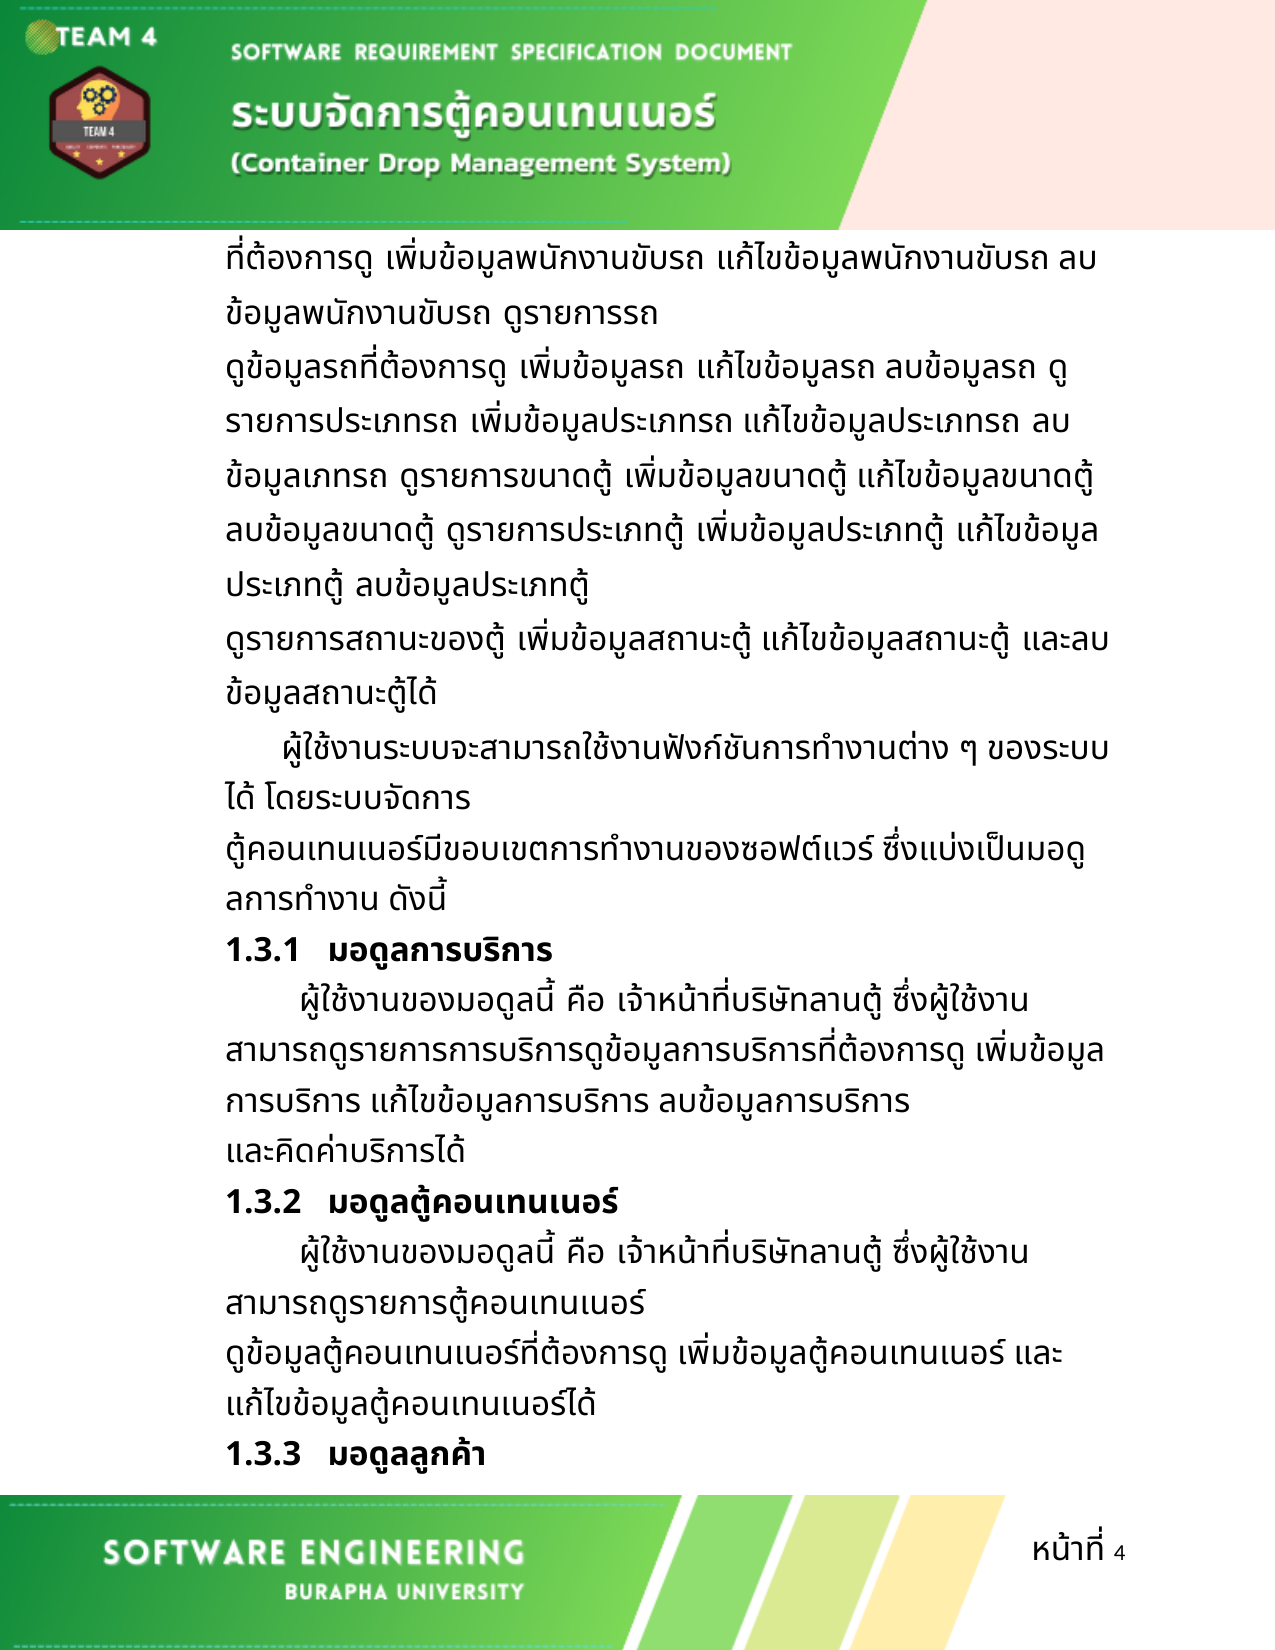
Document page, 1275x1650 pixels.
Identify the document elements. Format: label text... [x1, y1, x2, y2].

text ผู้ใช้งานระบบจะสามารถใช้งานฟังก์ชันการทำงานต่าง ๆ ของระบบได้ โดยระบบจัดการ ตู้คอนเทนเนอร์มีขอบเขตการทำงานของซอฟต์แวร์ ซึ่งแบ่งเป็นมอดูลการทำงาน ดังนี้ [225, 724, 1125, 925]
text 1.3.2 มอดูลตู้คอนเทนเนอร์ [225, 1178, 1125, 1228]
picture [0, 1495, 1275, 1650]
text 1.3.3 มอดูลลูกค้า [225, 1430, 1125, 1481]
text ผู้ใช้งานของมอดูลนี้ คือ เจ้าหน้าที่บริษัทลานตู้ ซึ่งผู้ใช้งานสามารถดูรายการการบริการดูข้อมูลการบริการที่ต้องการดู เพิ่มข้อมูลการบริการ แก้ไขข้อมูลการบริการ ลบข้อมูลการบริการ และคิดค่าบริการได้ [225, 976, 1125, 1178]
picture [0, 0, 1275, 230]
text 1.3.1 มอดูลการบริการ [225, 925, 1125, 976]
